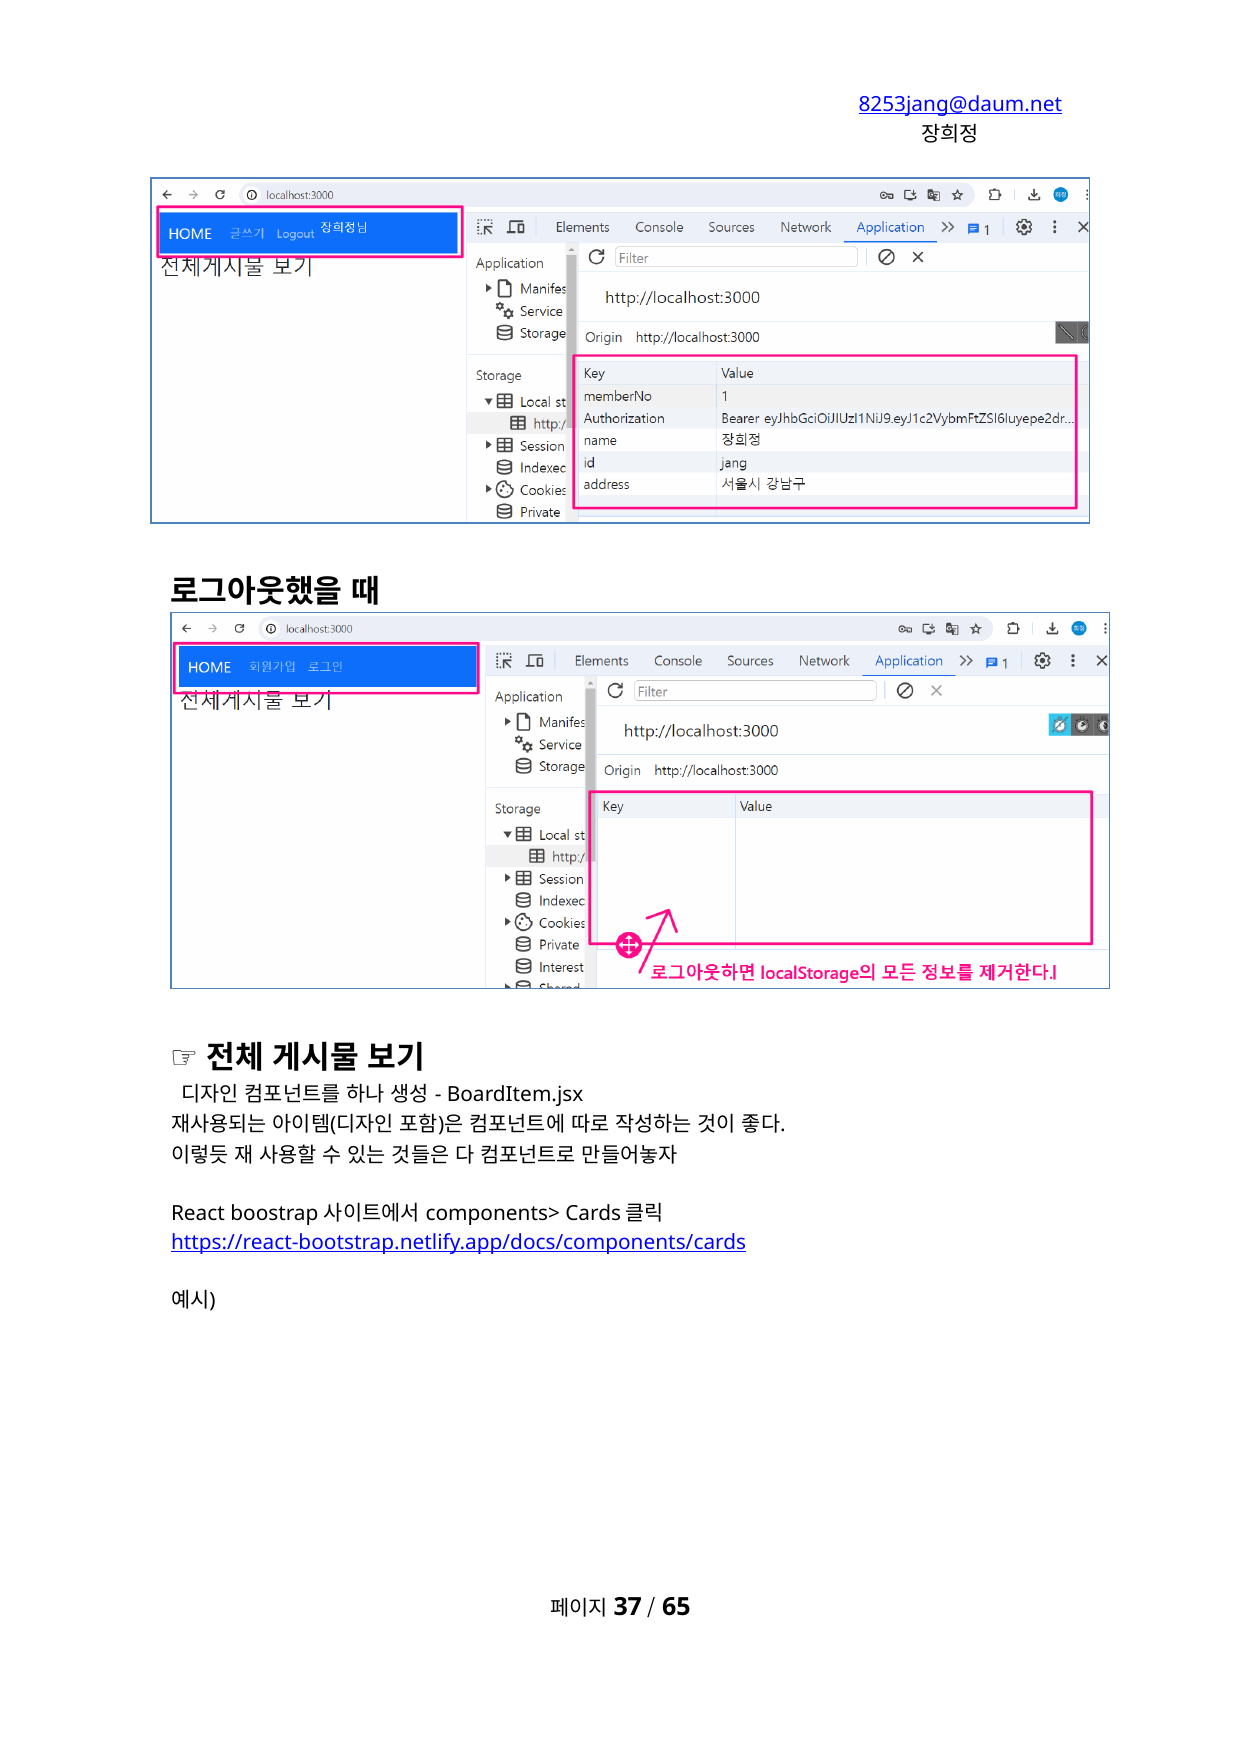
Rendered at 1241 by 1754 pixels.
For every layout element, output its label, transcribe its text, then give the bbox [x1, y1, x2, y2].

text React boostrap 사이트에서 components> Cards클릭 [150, 1196, 1090, 1227]
text 이렇듯 재 사용할 수 있는 것들은 다 컴포넌트로 만들어놓자 [150, 1138, 1090, 1168]
picture [172, 613, 1109, 988]
text 예시) [150, 1284, 1090, 1314]
picture [152, 179, 1089, 522]
text 로그아웃했을 때 [150, 566, 1090, 612]
text 재사용되는 아이템(디자인 포함)은 컴포넌트에 따로 작성하는 것이 좋다. [150, 1107, 1090, 1138]
text 디자인 컴포넌트를 하나 생성 - BoardItem.jsx [150, 1077, 1090, 1107]
text ☞ 전체 게시물 보기 [150, 1032, 1090, 1077]
text https://react-bootstrap.netlify.app/docs/components/cards [150, 1227, 1090, 1255]
